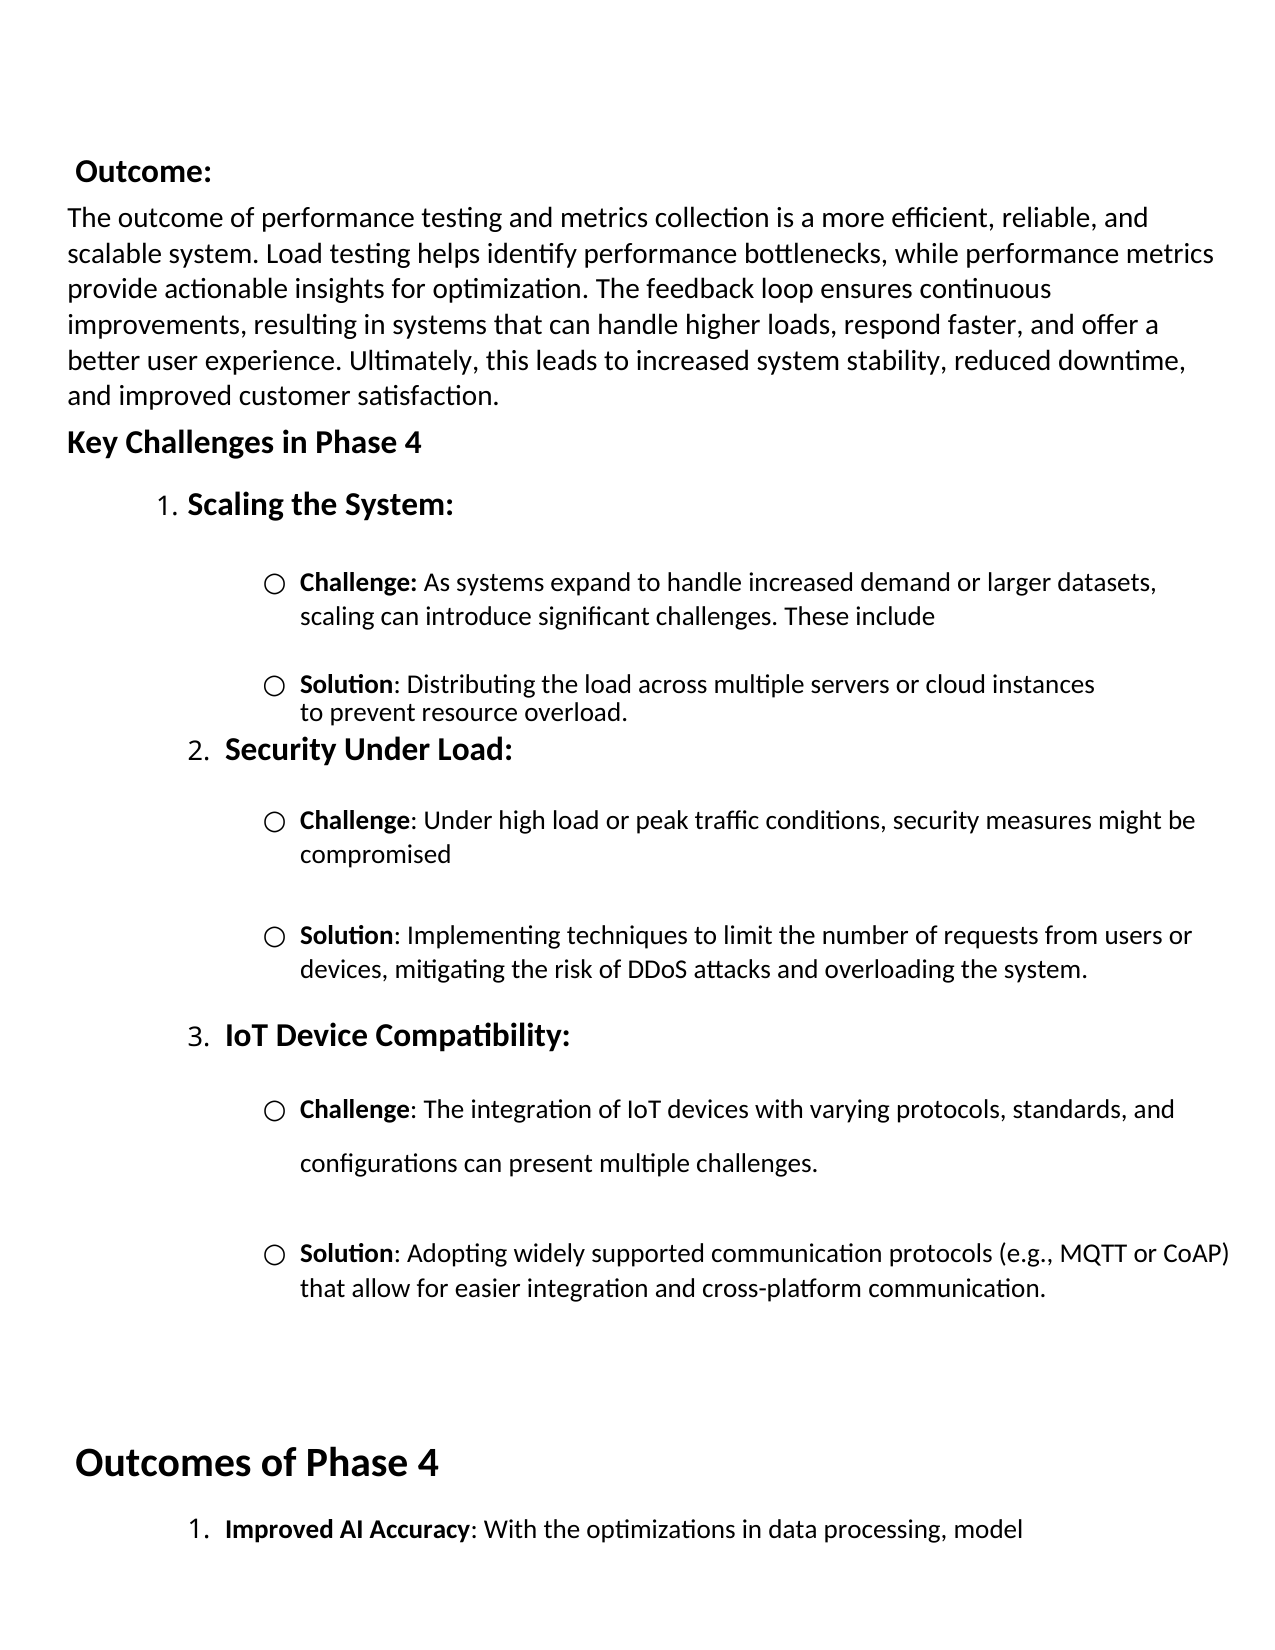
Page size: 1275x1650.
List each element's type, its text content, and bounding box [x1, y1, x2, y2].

subtitle Scaling the System: [156, 483, 1237, 524]
subtitle The outcome of performance testing and metrics collection is a more efficient, reliable, and scalable system. Load testing helps identify performance bottlenecks, while performance metrics provide actionable insights for optimization. The feedback loop ensures continuous improvements, resulting in systems that can handle higher loads, respond faster, and offer a better user experience. Ultimately, this leads to increased system stability, reduced downtime, and improved customer satisfaction. [67, 199, 1219, 413]
subtitle Outcomes of Phase 4 [37, 1436, 1237, 1487]
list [187, 1513, 1063, 1544]
list Solution: Adopting widely supported communication protocols (e.g., MQTT or CoAP) that allow for easier integration and cross-platform communication. [263, 1234, 1237, 1304]
list Challenge: The integration of IoT devices with varying protocols, standards, and configurations can present multiple challenges. [263, 1089, 1237, 1179]
list Solution: Implementing techniques to limit the number of requests from users or devices, mitigating the risk of DDoS attacks and overloading the system. [263, 916, 1237, 986]
subtitle Key Challenges in Phase 4 [67, 421, 1219, 462]
list Challenge: Under high load or peak traffic conditions, security measures might be compromised [263, 801, 1237, 871]
list Solution: Distributing the load across multiple servers or cloud instances to prevent resource overload. [262, 669, 1109, 728]
subtitle Outcome: [37, 150, 1237, 191]
subtitle Security Under Load: [187, 728, 1237, 769]
subtitle IoT Device Compatibility: [187, 1014, 1237, 1054]
list Challenge: As systems expand to handle increased demand or larger datasets, scaling can introduce significant challenges. These include [263, 562, 1237, 632]
